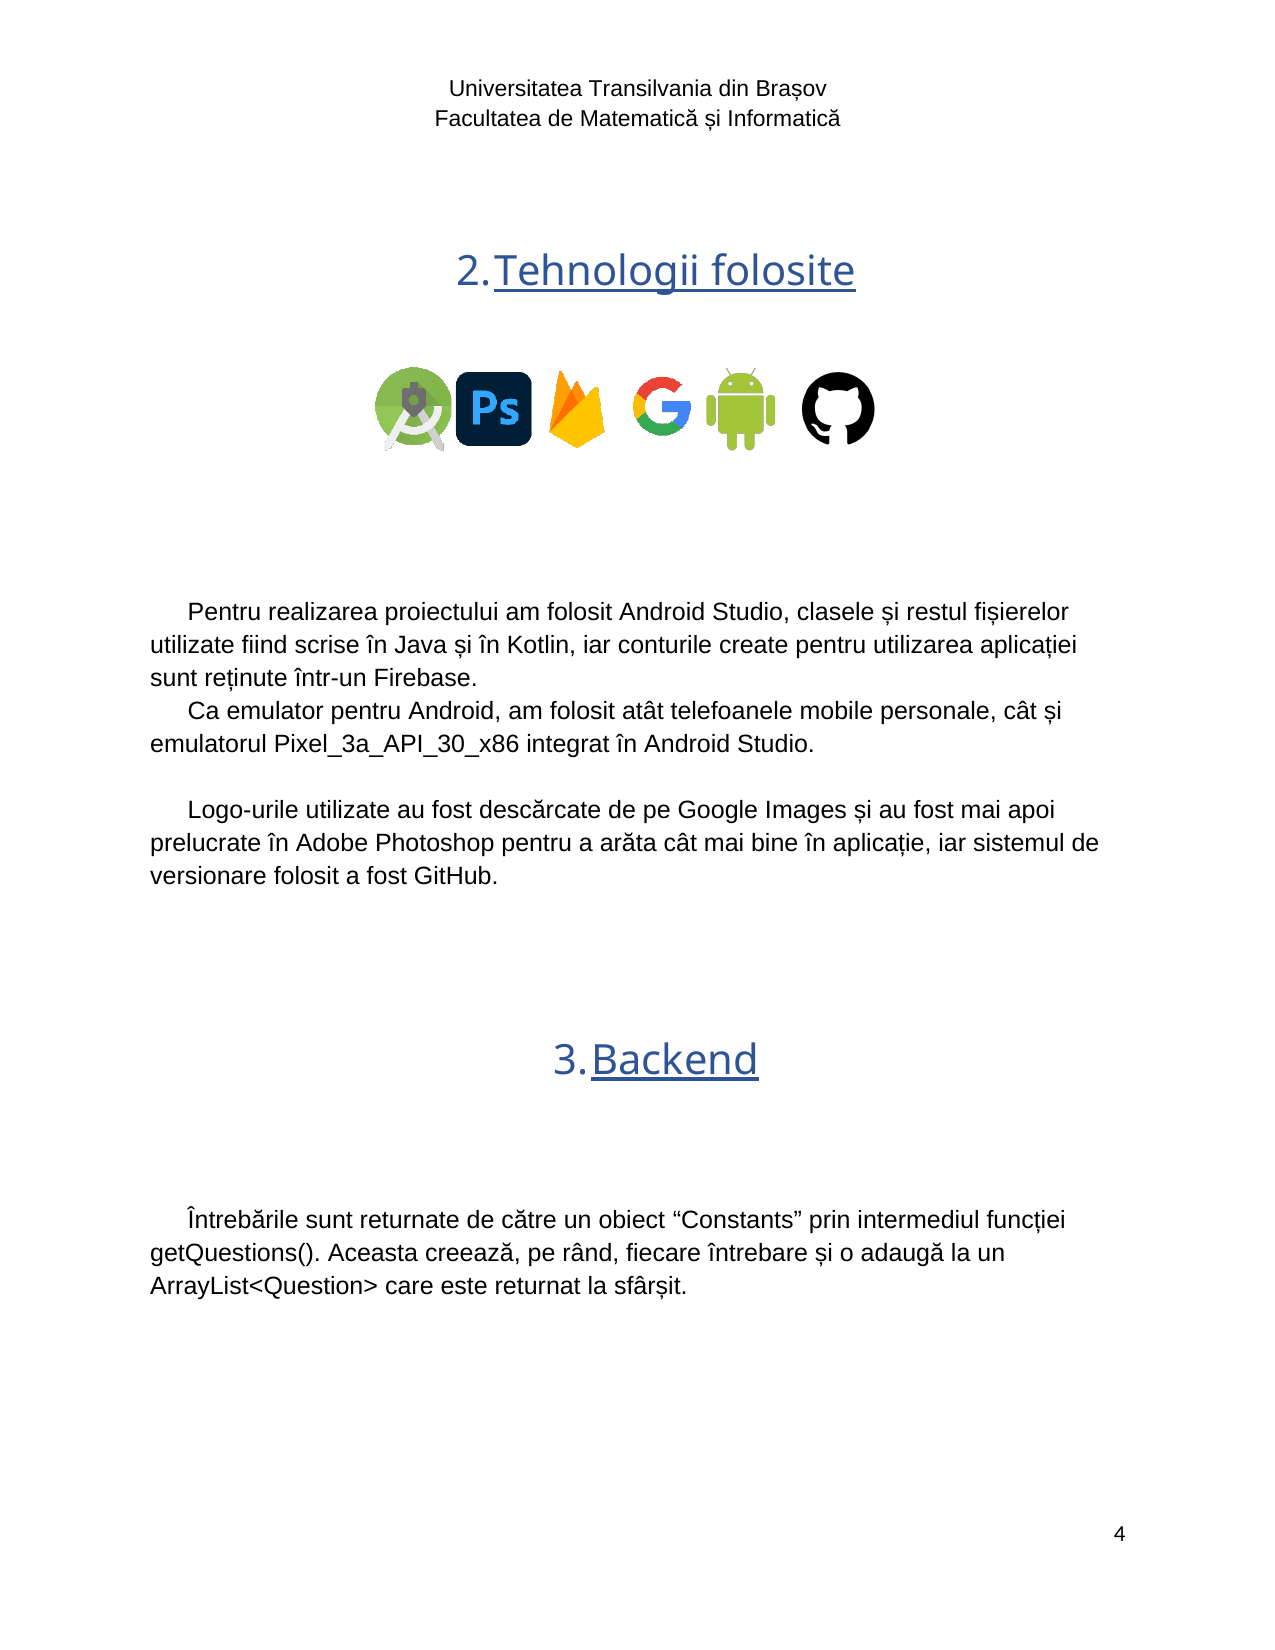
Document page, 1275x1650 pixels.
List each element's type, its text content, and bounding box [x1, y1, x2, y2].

text Logo-urile utilizate au fost descărcate de pe Google Images și au fost mai apoi prelucrate în Adobe Photoshop pentru a arăta cât mai bine în aplicație, iar sistemul de versionare folosit a fost GitHub. [150, 795, 1125, 890]
subtitle Backend [187, 1029, 1125, 1086]
text Ca emulator pentru Android, am folosit atât telefoanele mobile personale, cât și emulatorul Pixel_3a_API_30_x86 integrat în Android Studio. [150, 696, 1125, 758]
text Întrebările sunt returnate de către un obiect “Constants” prin intermediul funcției getQuestions(). Aceasta creează, pe rând, fiecare întrebare și o adaugă la un ArrayList<Question> care este returnat la sfârșit. [150, 1205, 1125, 1300]
subtitle Tehnologii folosite [187, 241, 1125, 298]
picture [375, 361, 901, 451]
text Pentru realizarea proiectului am folosit Android Studio, clasele și restul fișierelor utilizate fiind scrise în Java și în Kotlin, iar conturile create pentru utilizarea aplicației sunt reținute într-un Firebase. [150, 597, 1125, 692]
